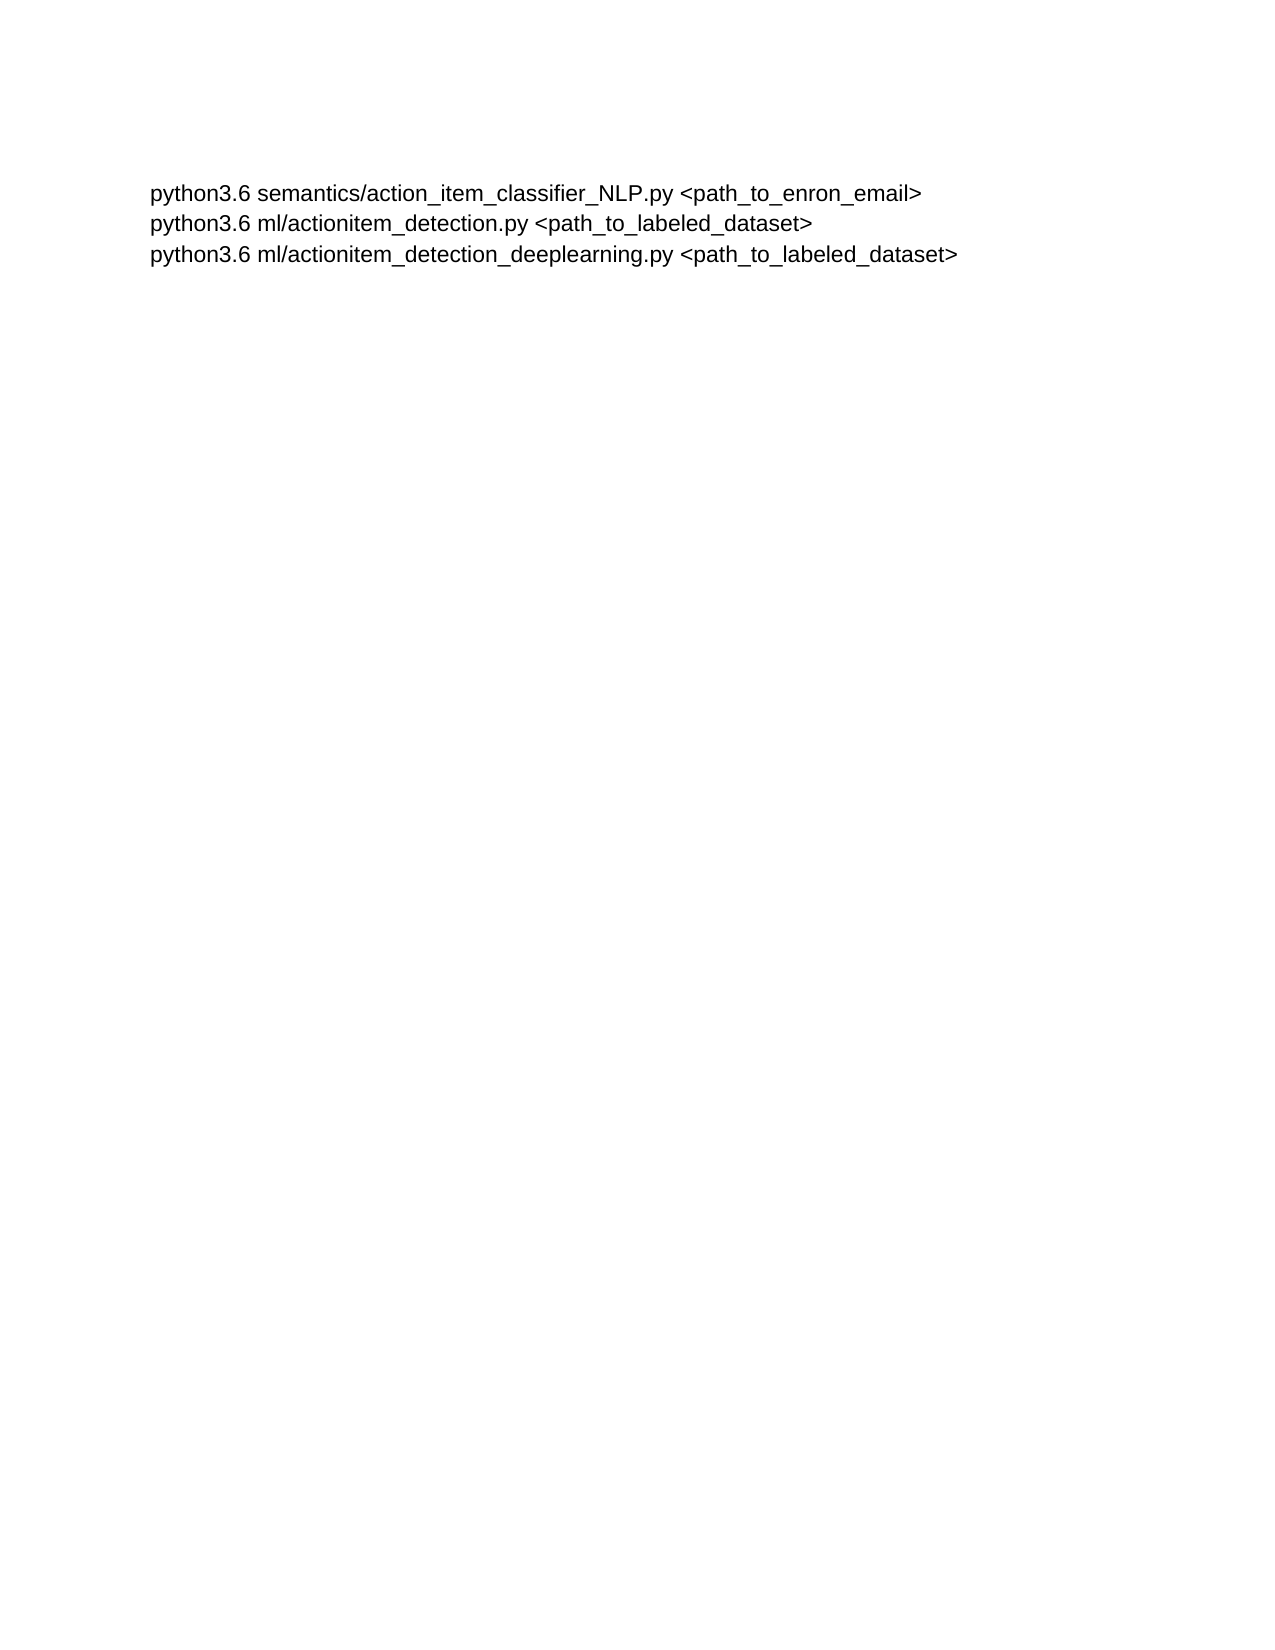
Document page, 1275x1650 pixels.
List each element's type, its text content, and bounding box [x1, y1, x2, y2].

text python3.6 ml/actionitem_detection_deeplearning.py <path_to_labeled_dataset> [150, 241, 1125, 267]
text python3.6 semantics/action_item_classifier_NLP.py <path_to_enron_email> [150, 180, 1125, 207]
text python3.6 ml/actionitem_detection.py <path_to_labeled_dataset> [150, 210, 1125, 237]
